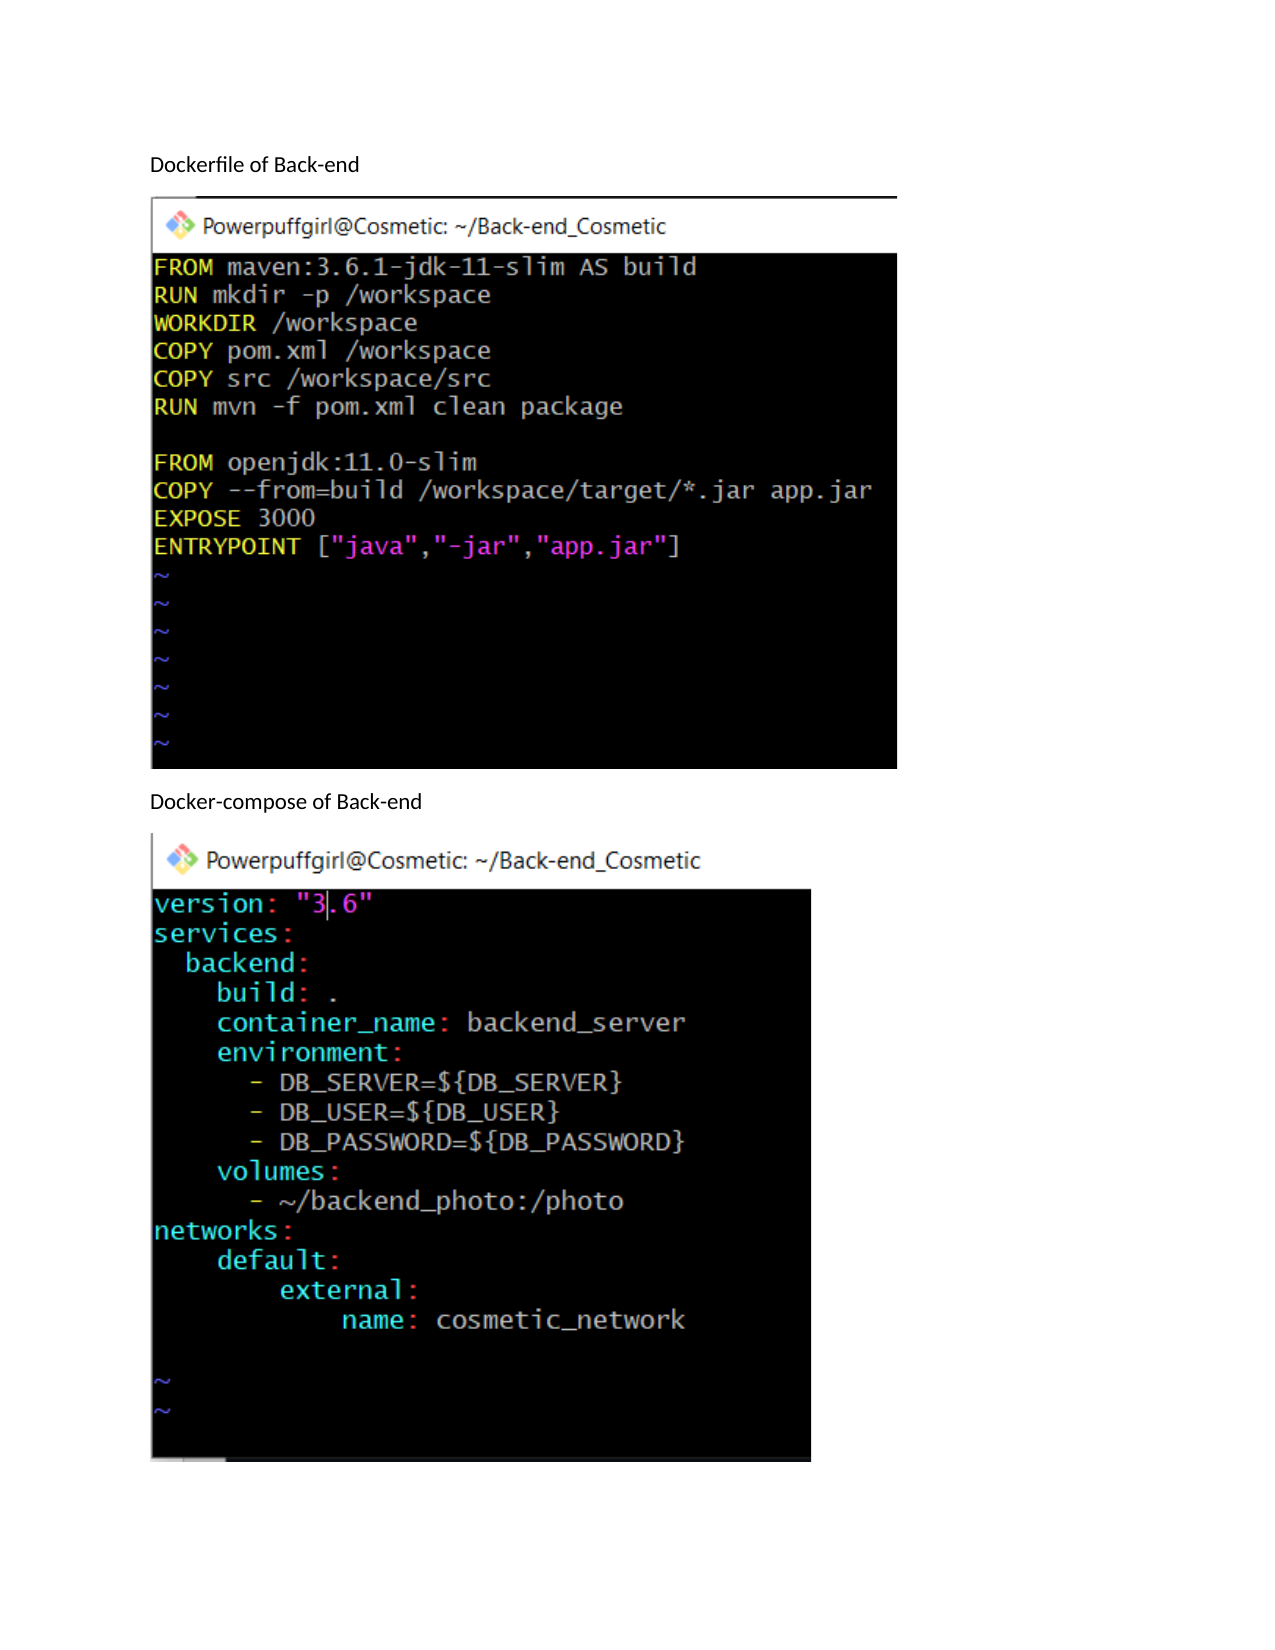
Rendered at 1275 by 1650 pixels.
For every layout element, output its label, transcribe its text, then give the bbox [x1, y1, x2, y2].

text Docker-compose of Back-end [150, 787, 1125, 815]
picture [150, 833, 812, 1462]
picture [150, 196, 898, 769]
text Dockerfile of Back-end [150, 150, 1125, 178]
